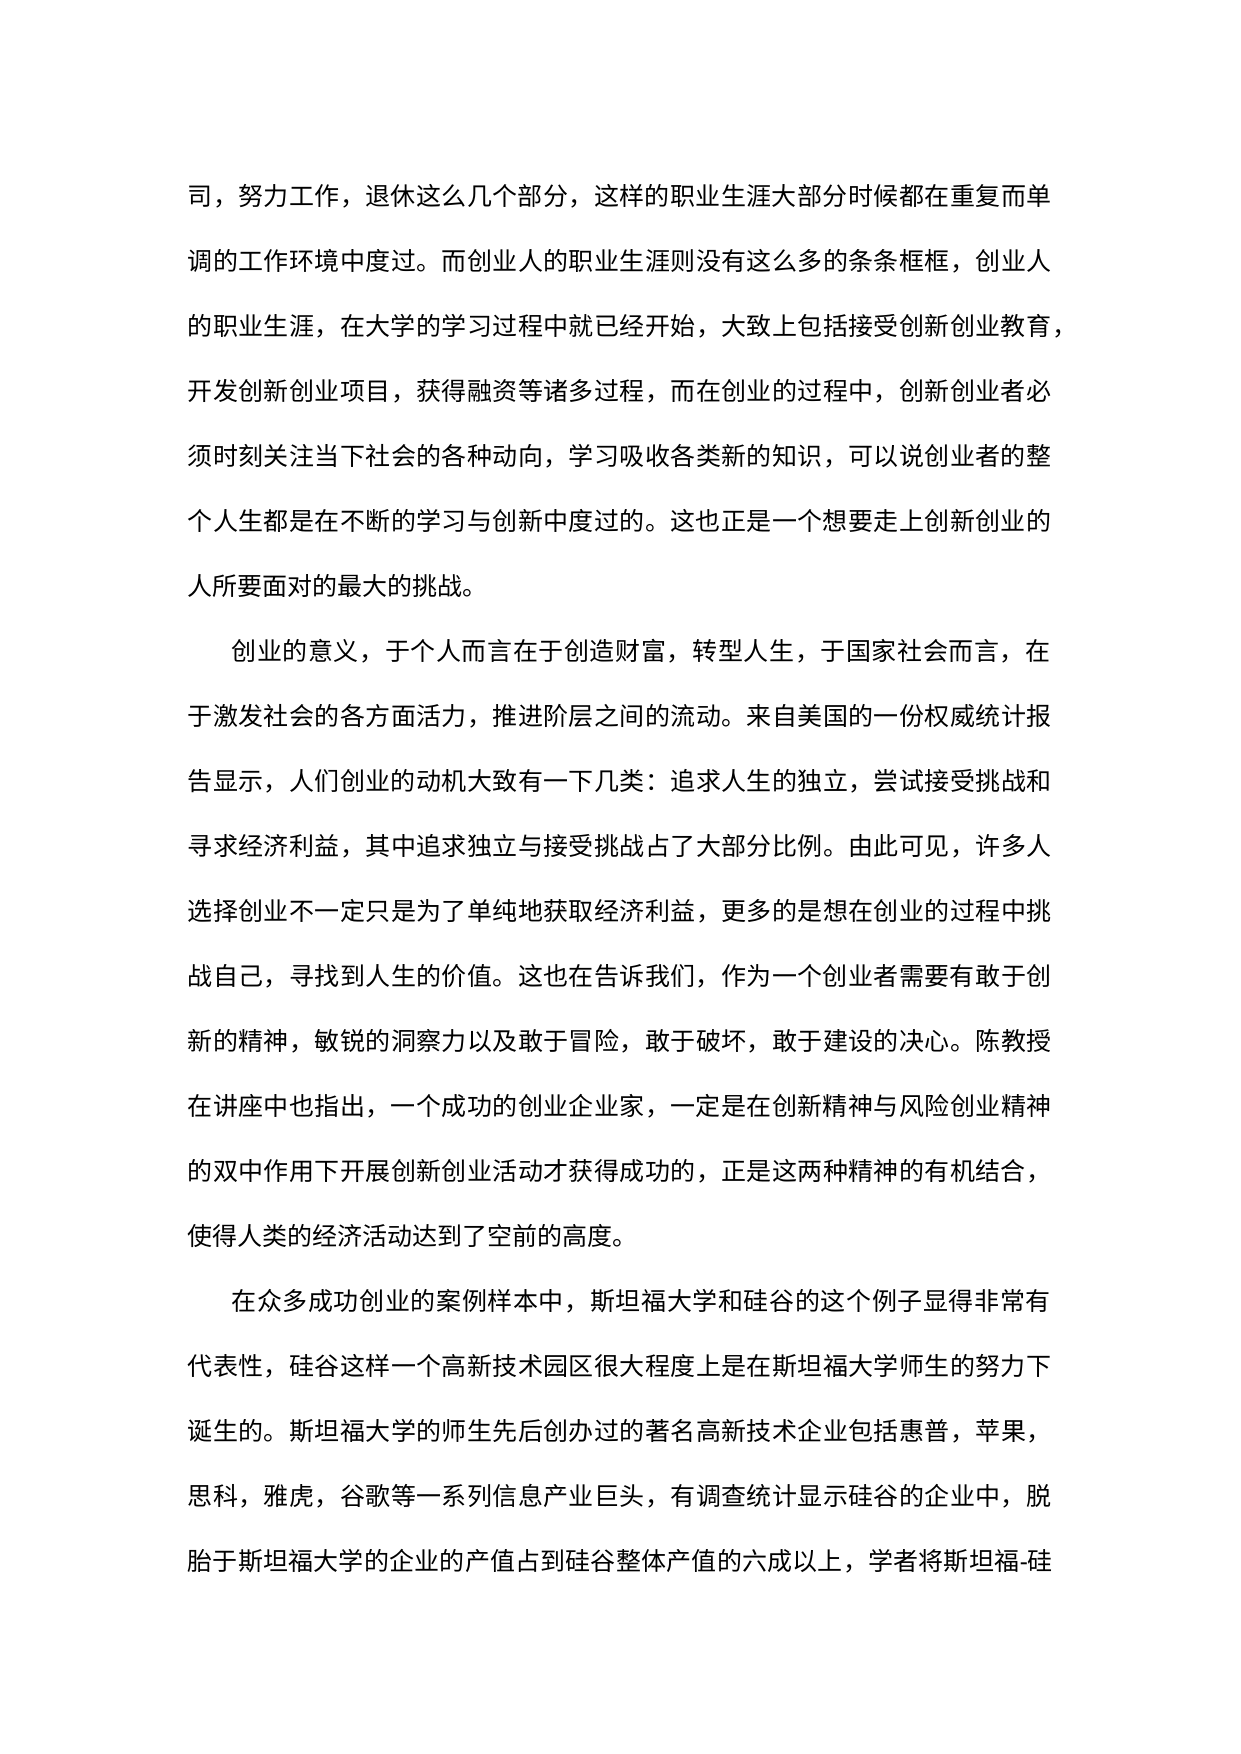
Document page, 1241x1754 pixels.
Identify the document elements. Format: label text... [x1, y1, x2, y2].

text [187, 162, 1053, 617]
text 创业的意义，于个人而言在于创造财富，转型人生，于国家社会而言，在于激发社会的各方面活力，推进阶层之间的流动。来自美国的一份权威统计报告显示，人们创业的动机大致有一下几类：追求人生的独立，尝试接受挑战和寻求经济利益，其中追求独立与接受挑战占了大部分比例。由此可见，许多人选择创业不一定只是为了单纯地获取经济利益，更多的是想在创业的过程中挑战自己，寻找到人生的价值。这也在告诉我们，作为一个创业者需要有敢于创新的精神，敏锐的洞察力以及敢于冒险，敢于破坏，敢于建设的决心。陈教授在讲座中也指出，一个成功的创业企业家，一定是在创新精神与风险创业精神的双中作用下开展创新创业活动才获得成功的，正是这两种精神的有机结合，使得人类的经济活动达到了空前的高度。 [187, 617, 1053, 1267]
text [187, 1267, 1053, 1592]
